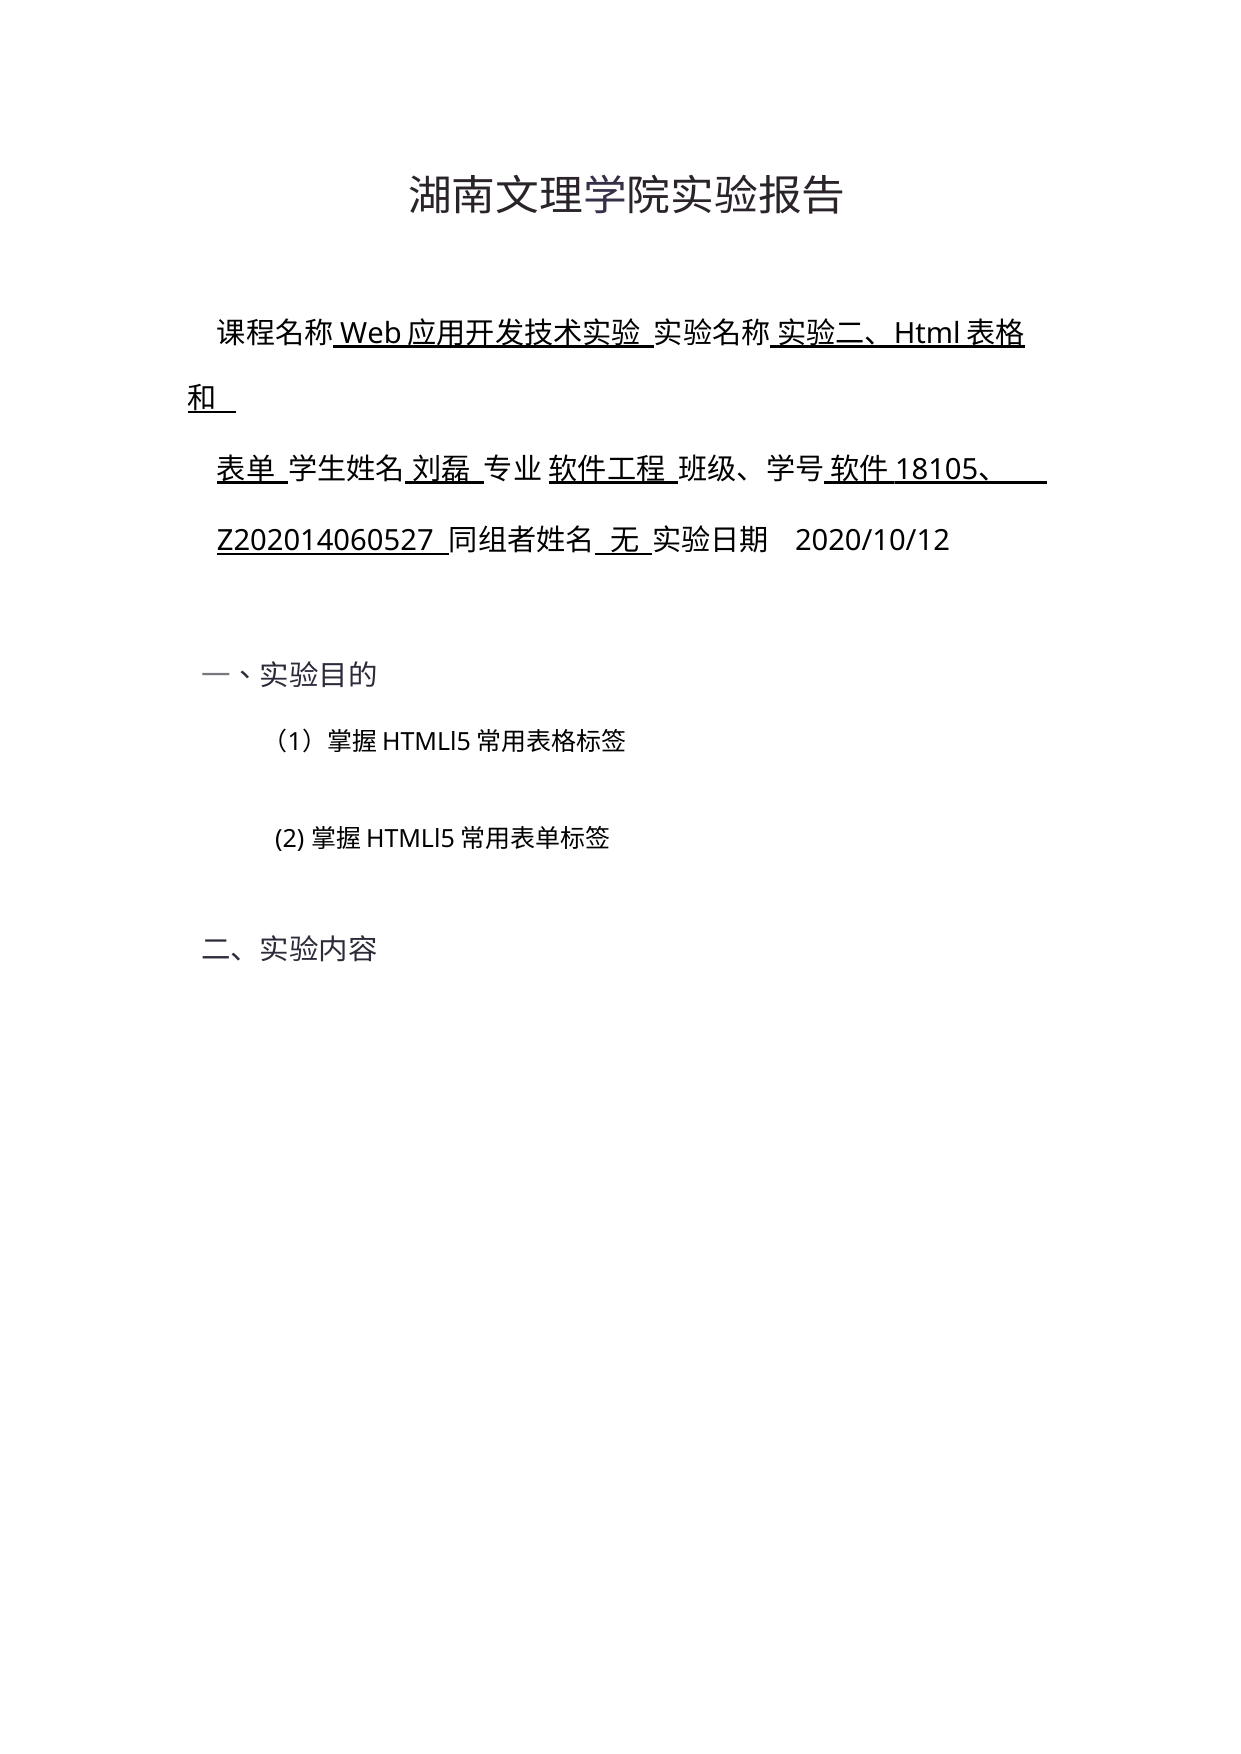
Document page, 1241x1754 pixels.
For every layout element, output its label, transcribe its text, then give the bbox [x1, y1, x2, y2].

text 二、实验内容 [201, 915, 1053, 980]
text Z202014060527 同组者姓名 无 实验日期 2020/10/12 [187, 505, 1053, 570]
text 湖南文理学院实验报告 [201, 162, 1053, 227]
text （1）掌握HTMLl5常用表格标签 [187, 707, 1053, 772]
list 掌握HTMLl5常用表单标签 [275, 804, 1053, 869]
text 课程名称 Web应用开发技术实验 实验名称 实验二、Html表格和 [187, 298, 1053, 428]
text 一、实验目的 [201, 642, 1053, 707]
text 表单 学生姓名 刘磊 专业 软件工程 班级、学号 软件18105、 [187, 434, 1053, 499]
